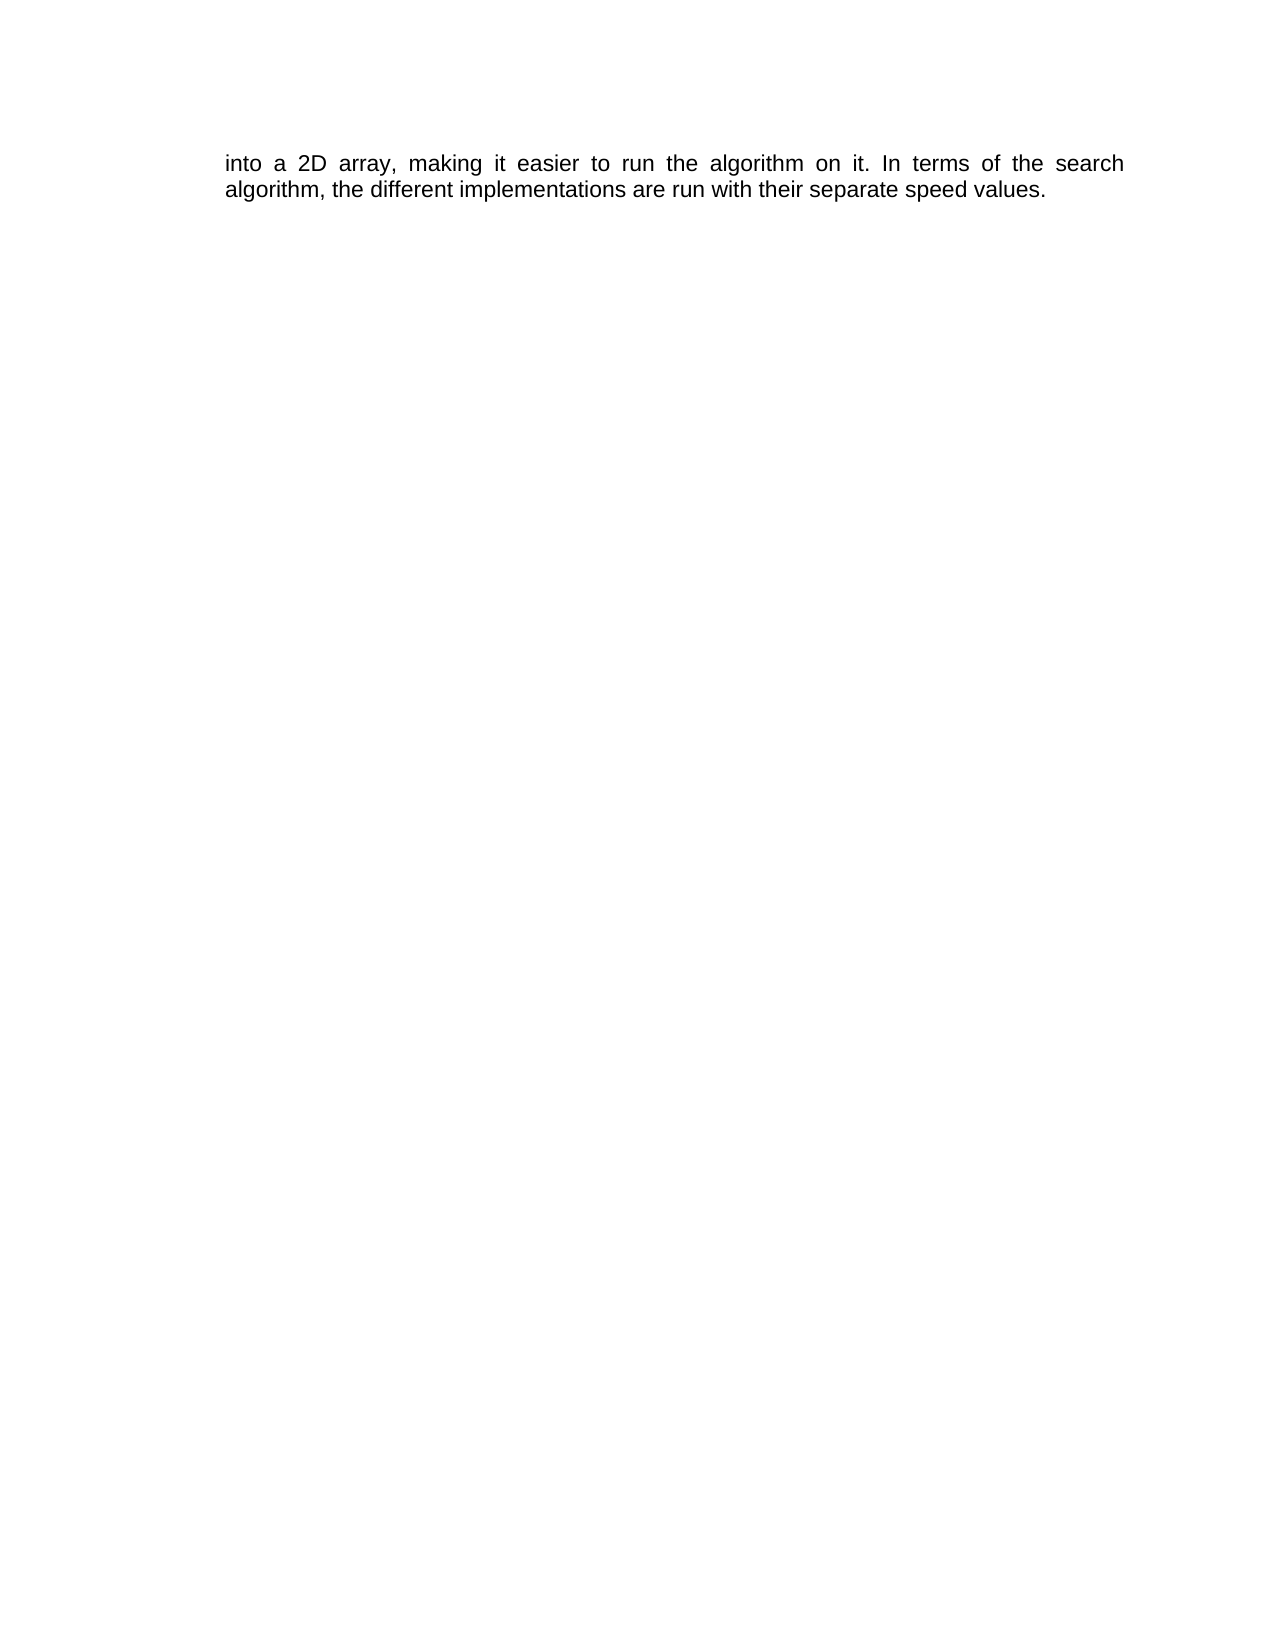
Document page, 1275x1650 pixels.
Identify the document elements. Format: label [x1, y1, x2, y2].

list [187, 150, 1125, 203]
